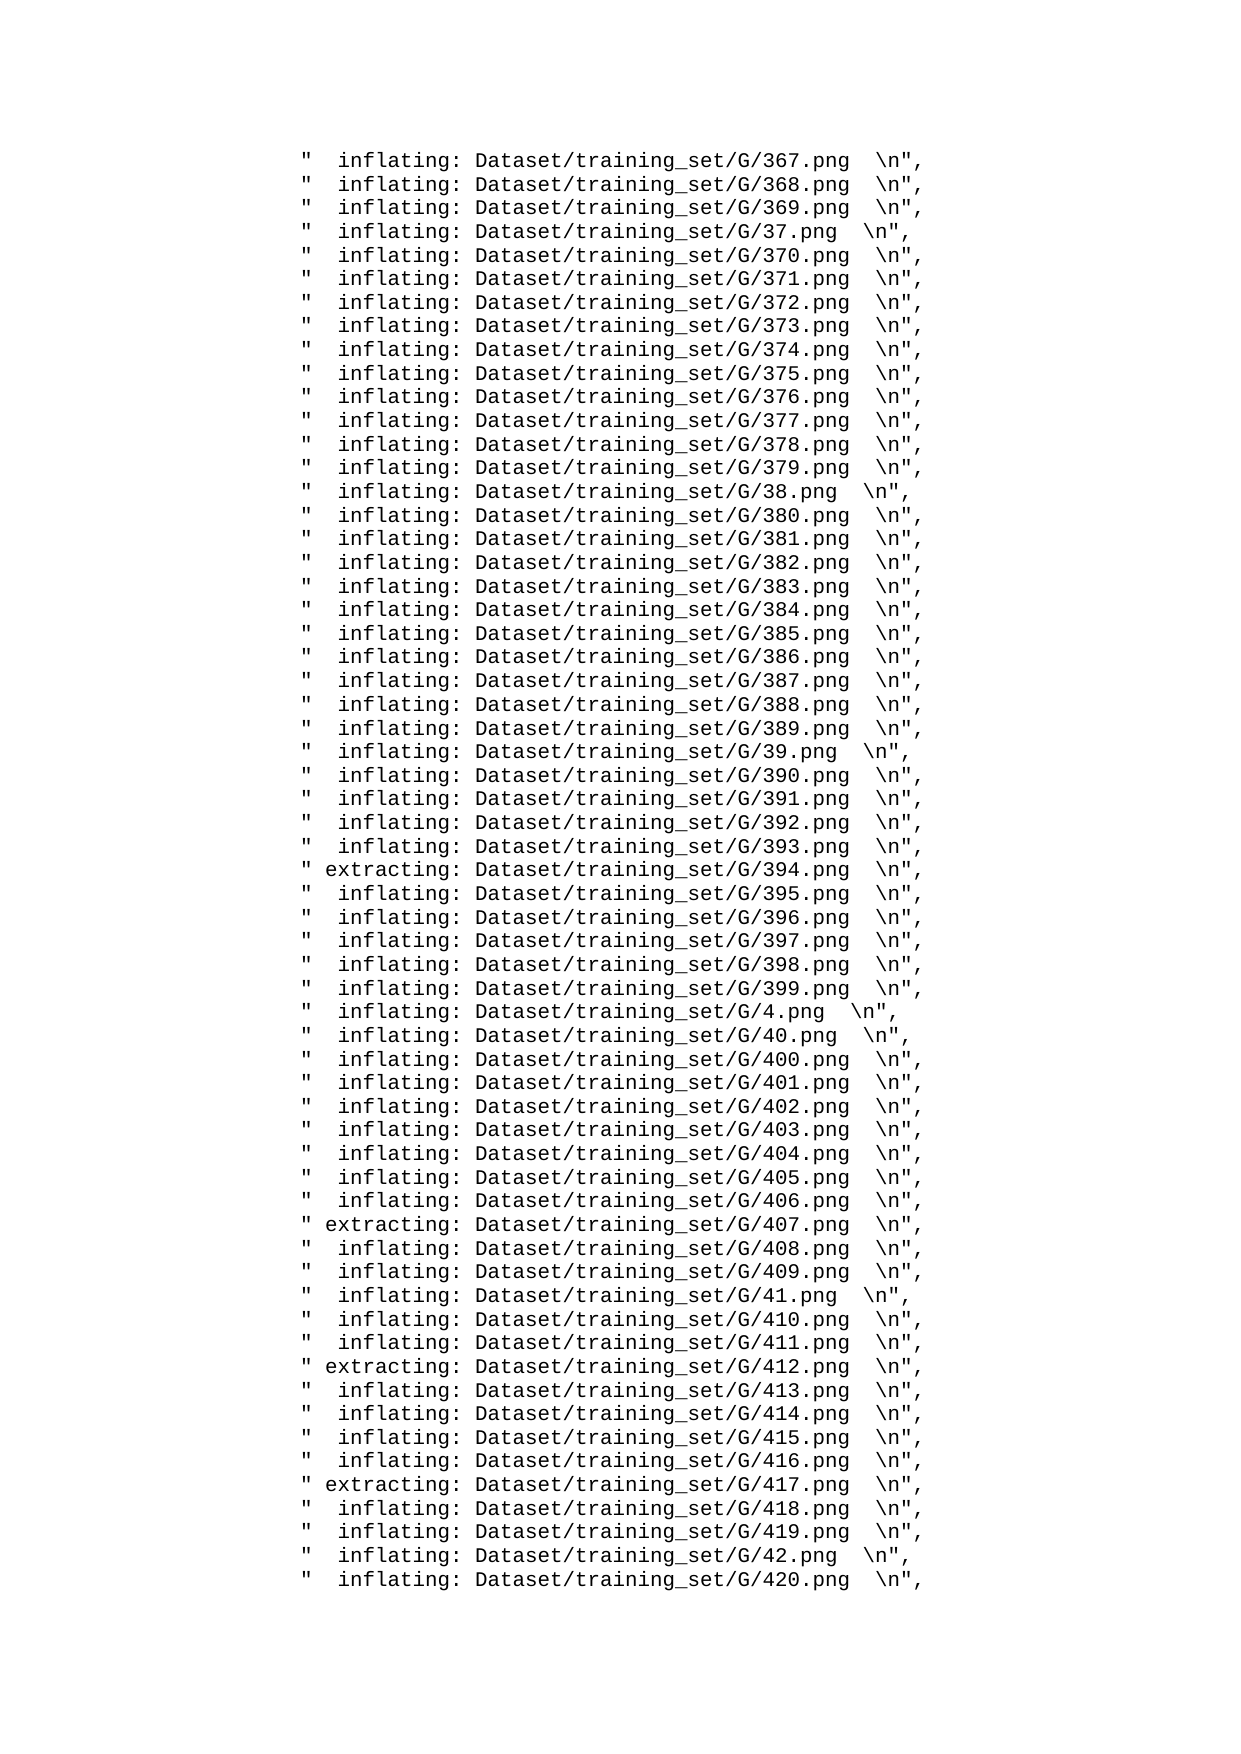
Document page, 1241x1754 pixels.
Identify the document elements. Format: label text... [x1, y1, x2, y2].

text " inflating: Dataset/training_set/G/4.png \n", [150, 1001, 1090, 1025]
text " inflating: Dataset/training_set/G/384.png \n", [150, 599, 1090, 623]
text " extracting: Dataset/training_set/G/394.png \n", [150, 859, 1090, 883]
text " inflating: Dataset/training_set/G/392.png \n", [150, 812, 1090, 836]
text " inflating: Dataset/training_set/G/377.png \n", [150, 410, 1090, 434]
text " inflating: Dataset/training_set/G/418.png \n", [150, 1498, 1090, 1521]
text " inflating: Dataset/training_set/G/404.png \n", [150, 1143, 1090, 1167]
text " inflating: Dataset/training_set/G/408.png \n", [150, 1238, 1090, 1261]
text " inflating: Dataset/training_set/G/371.png \n", [150, 268, 1090, 292]
text " inflating: Dataset/training_set/G/419.png \n", [150, 1521, 1090, 1545]
text " inflating: Dataset/training_set/G/370.png \n", [150, 244, 1090, 268]
text " inflating: Dataset/training_set/G/396.png \n", [150, 907, 1090, 930]
text " inflating: Dataset/training_set/G/413.png \n", [150, 1379, 1090, 1403]
text " inflating: Dataset/training_set/G/375.png \n", [150, 363, 1090, 386]
text " inflating: Dataset/training_set/G/37.png \n", [150, 221, 1090, 244]
text " inflating: Dataset/training_set/G/403.png \n", [150, 1119, 1090, 1143]
text " inflating: Dataset/training_set/G/374.png \n", [150, 339, 1090, 363]
text " extracting: Dataset/training_set/G/407.png \n", [150, 1214, 1090, 1238]
text " inflating: Dataset/training_set/G/368.png \n", [150, 174, 1090, 197]
text " inflating: Dataset/training_set/G/395.png \n", [150, 883, 1090, 907]
text " inflating: Dataset/training_set/G/38.png \n", [150, 481, 1090, 505]
text " inflating: Dataset/training_set/G/367.png \n", [150, 150, 1090, 174]
text " inflating: Dataset/training_set/G/406.png \n", [150, 1190, 1090, 1214]
text " inflating: Dataset/training_set/G/383.png \n", [150, 576, 1090, 599]
text " inflating: Dataset/training_set/G/369.png \n", [150, 197, 1090, 221]
text " inflating: Dataset/training_set/G/382.png \n", [150, 552, 1090, 576]
text " inflating: Dataset/training_set/G/399.png \n", [150, 978, 1090, 1001]
text " inflating: Dataset/training_set/G/410.png \n", [150, 1309, 1090, 1332]
text " inflating: Dataset/training_set/G/372.png \n", [150, 292, 1090, 316]
text " inflating: Dataset/training_set/G/393.png \n", [150, 836, 1090, 859]
text " inflating: Dataset/training_set/G/397.png \n", [150, 930, 1090, 954]
text " inflating: Dataset/training_set/G/405.png \n", [150, 1167, 1090, 1190]
text " inflating: Dataset/training_set/G/39.png \n", [150, 741, 1090, 765]
text " inflating: Dataset/training_set/G/409.png \n", [150, 1261, 1090, 1285]
text " inflating: Dataset/training_set/G/416.png \n", [150, 1451, 1090, 1474]
text " inflating: Dataset/training_set/G/391.png \n", [150, 788, 1090, 812]
text " inflating: Dataset/training_set/G/41.png \n", [150, 1285, 1090, 1309]
text " inflating: Dataset/training_set/G/420.png \n", [150, 1569, 1090, 1592]
text " inflating: Dataset/training_set/G/385.png \n", [150, 623, 1090, 647]
text " inflating: Dataset/training_set/G/390.png \n", [150, 765, 1090, 788]
text " inflating: Dataset/training_set/G/400.png \n", [150, 1048, 1090, 1072]
text " inflating: Dataset/training_set/G/411.png \n", [150, 1332, 1090, 1356]
text " inflating: Dataset/training_set/G/401.png \n", [150, 1072, 1090, 1096]
text " inflating: Dataset/training_set/G/389.png \n", [150, 717, 1090, 741]
text " inflating: Dataset/training_set/G/381.png \n", [150, 528, 1090, 552]
text " inflating: Dataset/training_set/G/380.png \n", [150, 505, 1090, 528]
text " inflating: Dataset/training_set/G/415.png \n", [150, 1427, 1090, 1451]
text " inflating: Dataset/training_set/G/387.png \n", [150, 670, 1090, 694]
text " inflating: Dataset/training_set/G/373.png \n", [150, 316, 1090, 339]
text " inflating: Dataset/training_set/G/376.png \n", [150, 386, 1090, 410]
text " inflating: Dataset/training_set/G/40.png \n", [150, 1025, 1090, 1048]
text " inflating: Dataset/training_set/G/42.png \n", [150, 1545, 1090, 1569]
text " inflating: Dataset/training_set/G/398.png \n", [150, 954, 1090, 978]
text " inflating: Dataset/training_set/G/379.png \n", [150, 457, 1090, 481]
text " inflating: Dataset/training_set/G/402.png \n", [150, 1096, 1090, 1119]
text " extracting: Dataset/training_set/G/417.png \n", [150, 1474, 1090, 1498]
text " inflating: Dataset/training_set/G/386.png \n", [150, 647, 1090, 670]
text " inflating: Dataset/training_set/G/414.png \n", [150, 1403, 1090, 1427]
text " inflating: Dataset/training_set/G/388.png \n", [150, 694, 1090, 717]
text " extracting: Dataset/training_set/G/412.png \n", [150, 1356, 1090, 1379]
text " inflating: Dataset/training_set/G/378.png \n", [150, 434, 1090, 457]
